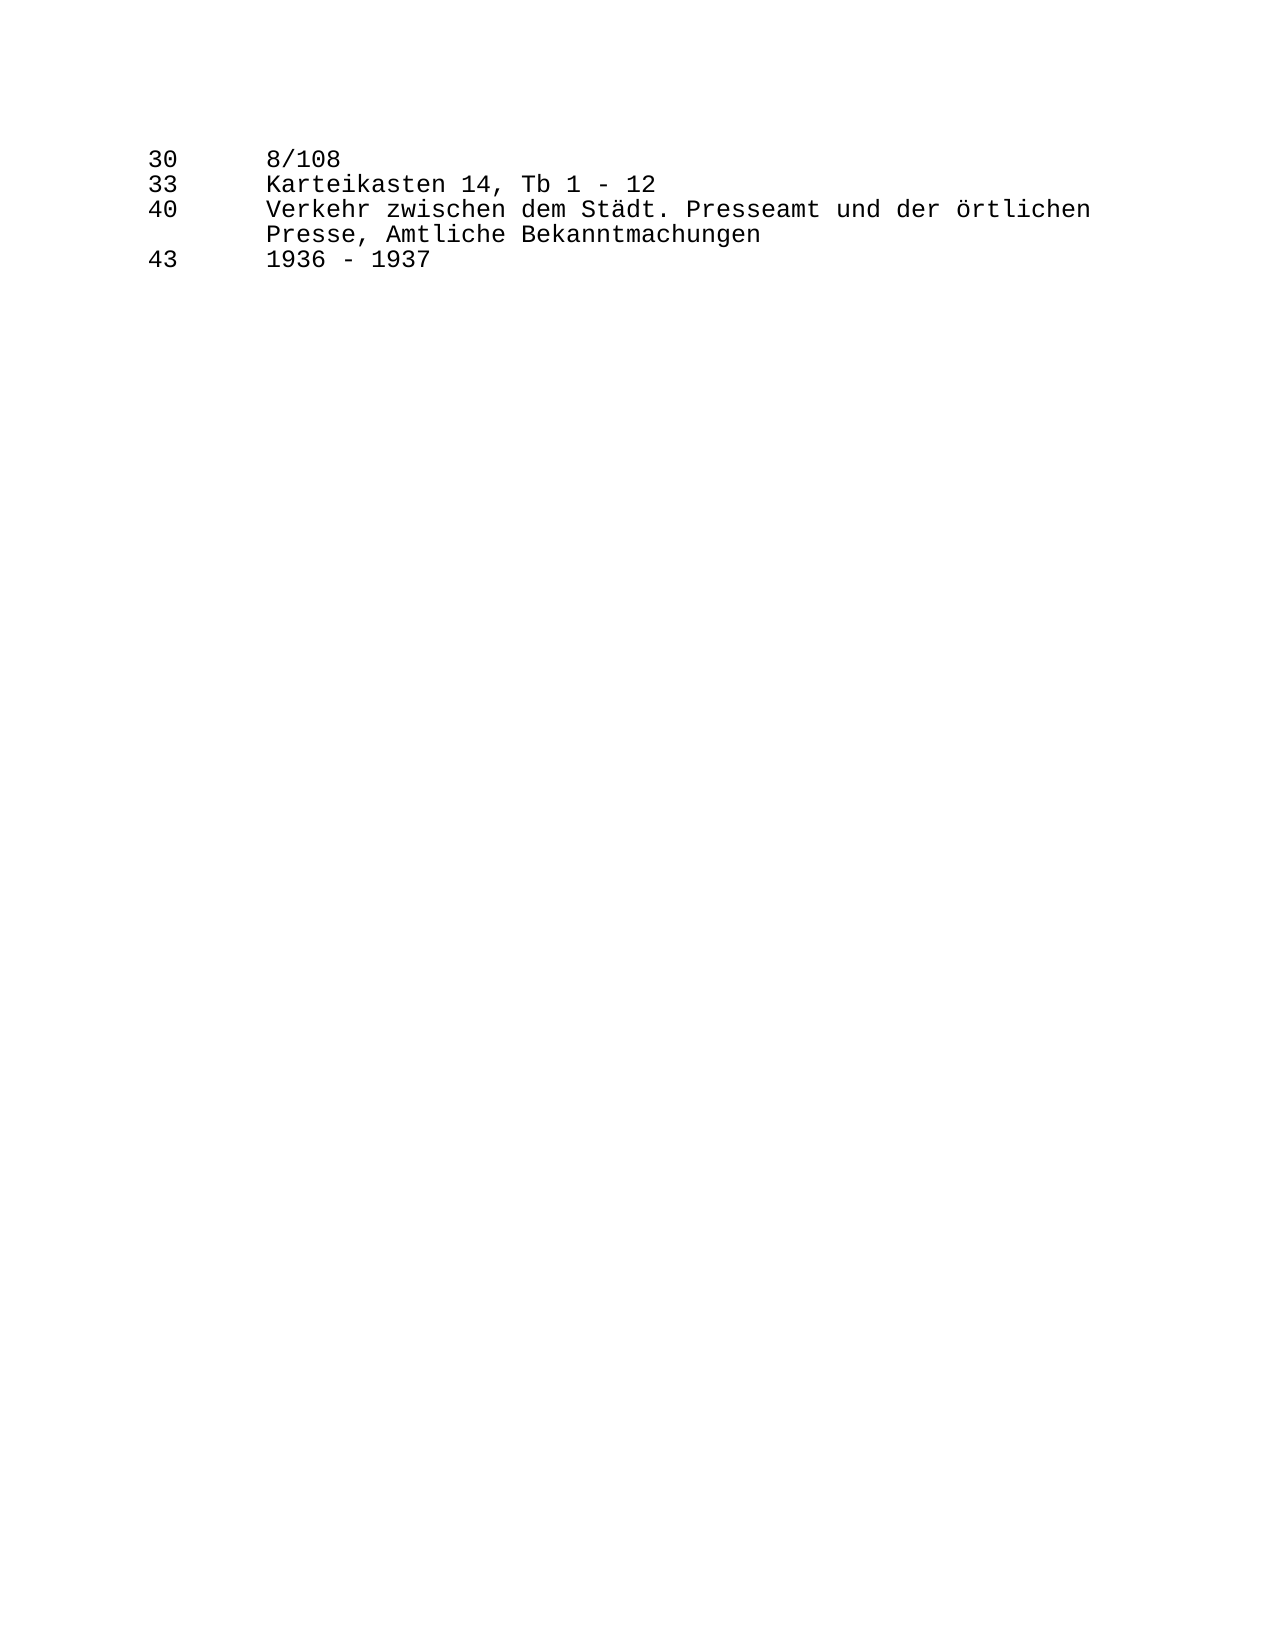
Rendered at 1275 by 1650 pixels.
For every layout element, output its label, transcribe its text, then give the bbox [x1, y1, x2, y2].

text 30 8/108 [148, 148, 1127, 173]
text 43 1936 - 1937 [148, 248, 1127, 273]
text 40 Verkehr zwischen dem k[Städt. Presseamt]k und der örtlichen s[Presse]s, s[2{Amtliche} 1{Bekanntmachung}en]s [148, 198, 1127, 248]
text 33 Karteikasten 14, Tb 1 - 12 [148, 173, 1127, 198]
